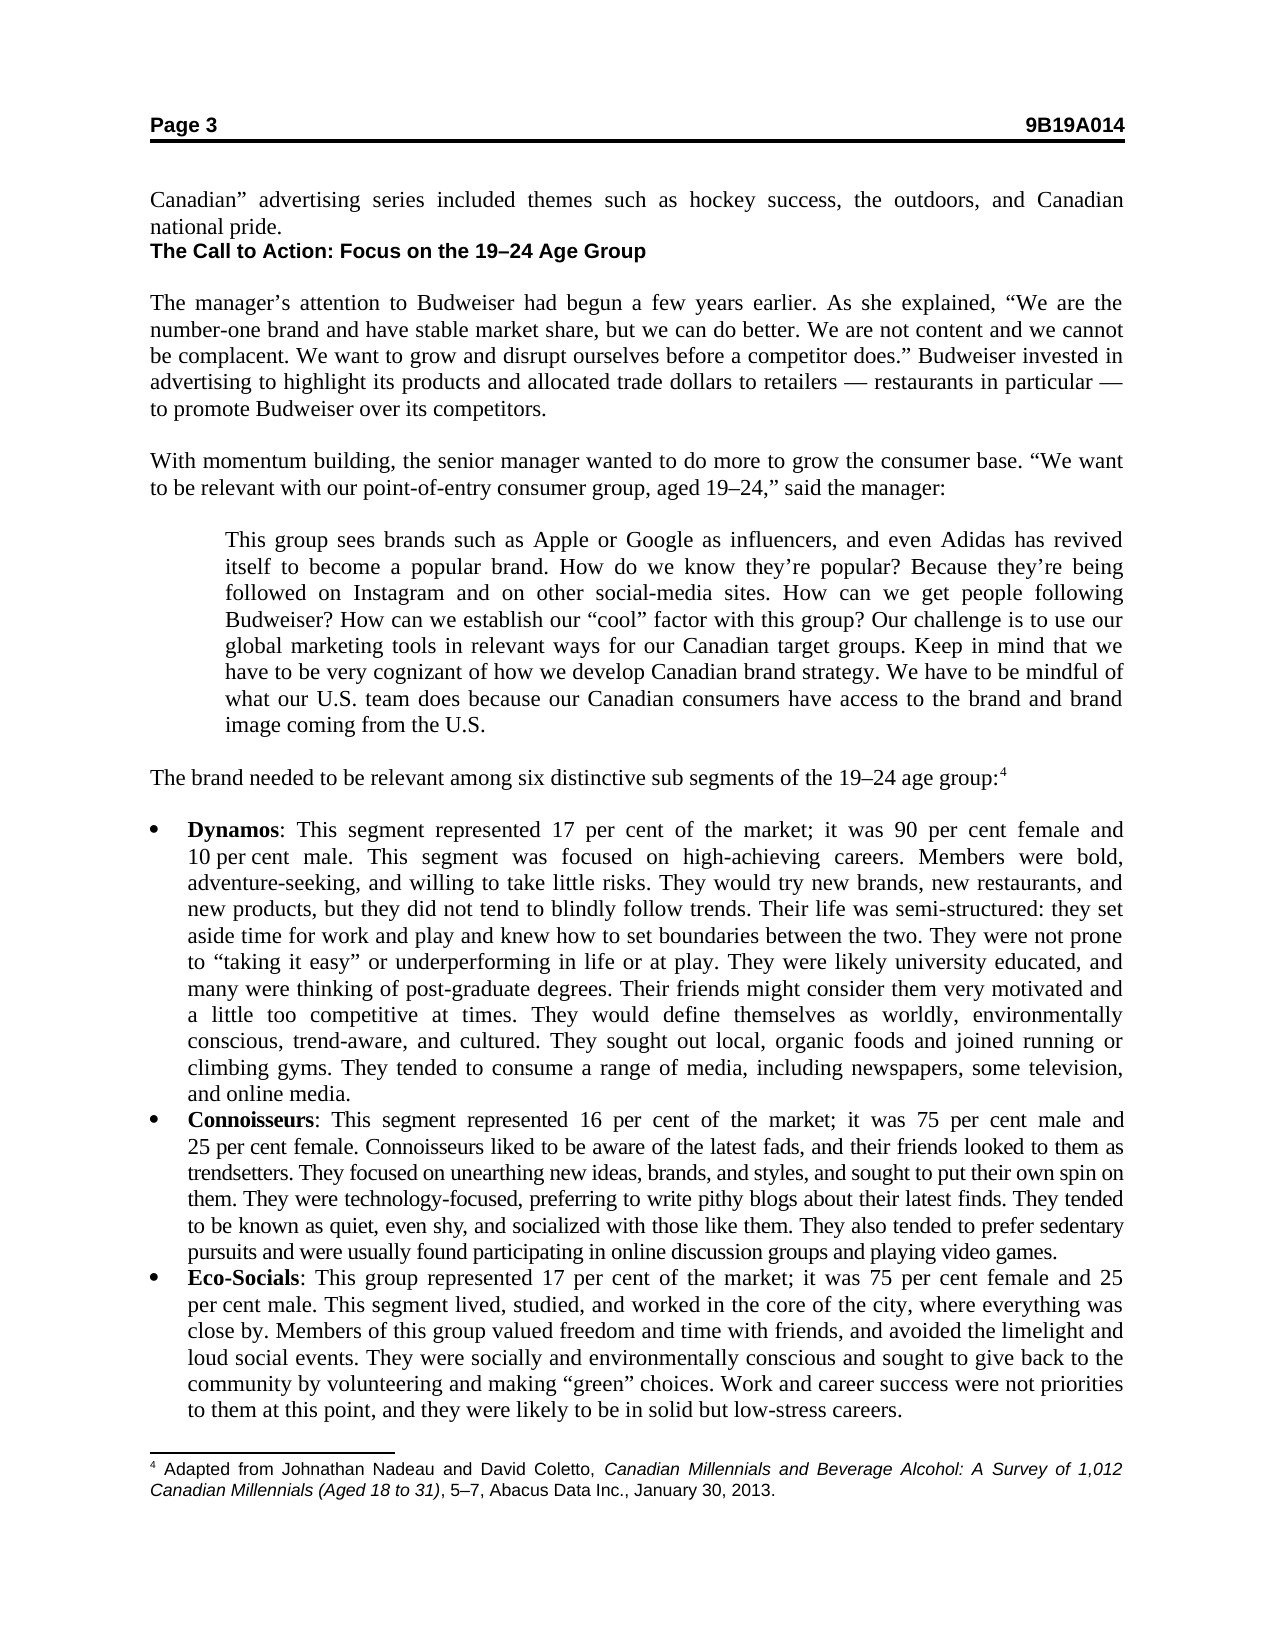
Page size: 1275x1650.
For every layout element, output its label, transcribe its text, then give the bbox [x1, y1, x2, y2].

text The manager’s attention to Budweiser had begun a few years earlier. As she explained, “We are the number-one brand and have stable market share, but we can do better. We are not content and we cannot be complacent. We want to grow and disrupt ourselves before a competitor does.” Budweiser invested in advertising to highlight its products and allocated trade dollars to retailers — restaurants in particular — to promote Budweiser over its competitors. [150, 289, 1125, 421]
text With momentum building, the senior manager wanted to do more to grow the consumer base. “We want to be relevant with our point-of-entry consumer group, aged 19–24,” said the manager: [150, 447, 1125, 500]
text The brand needed to be relevant among six distinctive sub segments of the 19–24 age group: [150, 764, 1125, 790]
list Dynamos: This segment represented 17 per cent of the market; it was 90 per cent female and 10 per cent male. This segment was focused on high-achieving careers. Members were bold, adventure-seeking, and willing to take little risks. They would try new brands, new restaurants, and new products, but they did not tend to blindly follow trends. Their life was semi-structured: they set aside time for work and play and knew how to set boundaries between the two. They were not prone to “taking it easy” or underperforming in life or at play. They were likely university educated, and many were thinking of post-graduate degrees. Their friends might consider them very motivated and a little too competitive at times. They would define themselves as worldly, environmentally conscious, trend-aware, and cultured. They sought out local, organic foods and joined running or climbing gyms. They tended to consume a range of media, including newspapers, some television, and online media. [150, 816, 1125, 1106]
text This group sees brands such as Apple or Google as influencers, and even Adidas has revived itself to become a popular brand. How do we know they’re popular? Because they’re being followed on Instagram and on other social-media sites. How can we get people following Budweiser? How can we establish our “cool” factor with this group? Our challenge is to use our global marketing tools in relevant ways for our Canadian target groups. Keep in mind that we have to be very cognizant of how we develop Canadian brand strategy. We have to be mindful of what our U.S. team does because our Canadian consumers have access to the brand and brand image coming from the U.S. [225, 527, 1125, 737]
list Eco-Socials: This group represented 17 per cent of the market; it was 75 per cent female and 25 per cent male. This segment lived, studied, and worked in the core of the city, where everything was close by. Members of this group valued freedom and time with friends, and avoided the limelight and loud social events. They were socially and environmentally conscious and sought to give back to the community by volunteering and making “green” choices. Work and career success were not priorities to them at this point, and they were likely to be in solid but low-stress careers. [150, 1264, 1125, 1423]
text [150, 186, 1125, 239]
text The Call to Action: Focus on the 19–24 Age Group [150, 239, 1125, 263]
list Connoisseurs: This segment represented 16 per cent of the market; it was 75 per cent male and 25 per cent female. Connoisseurs liked to be aware of the latest fads, and their friends looked to them as trendsetters. They focused on unearthing new ideas, brands, and styles, and sought to put their own spin on them. They were technology-focused, preferring to write pithy blogs about their latest finds. They tended to be known as quiet, even shy, and socialized with those like them. They also tended to prefer sedentary pursuits and were usually found participating in online discussion groups and playing video games. [150, 1106, 1125, 1264]
